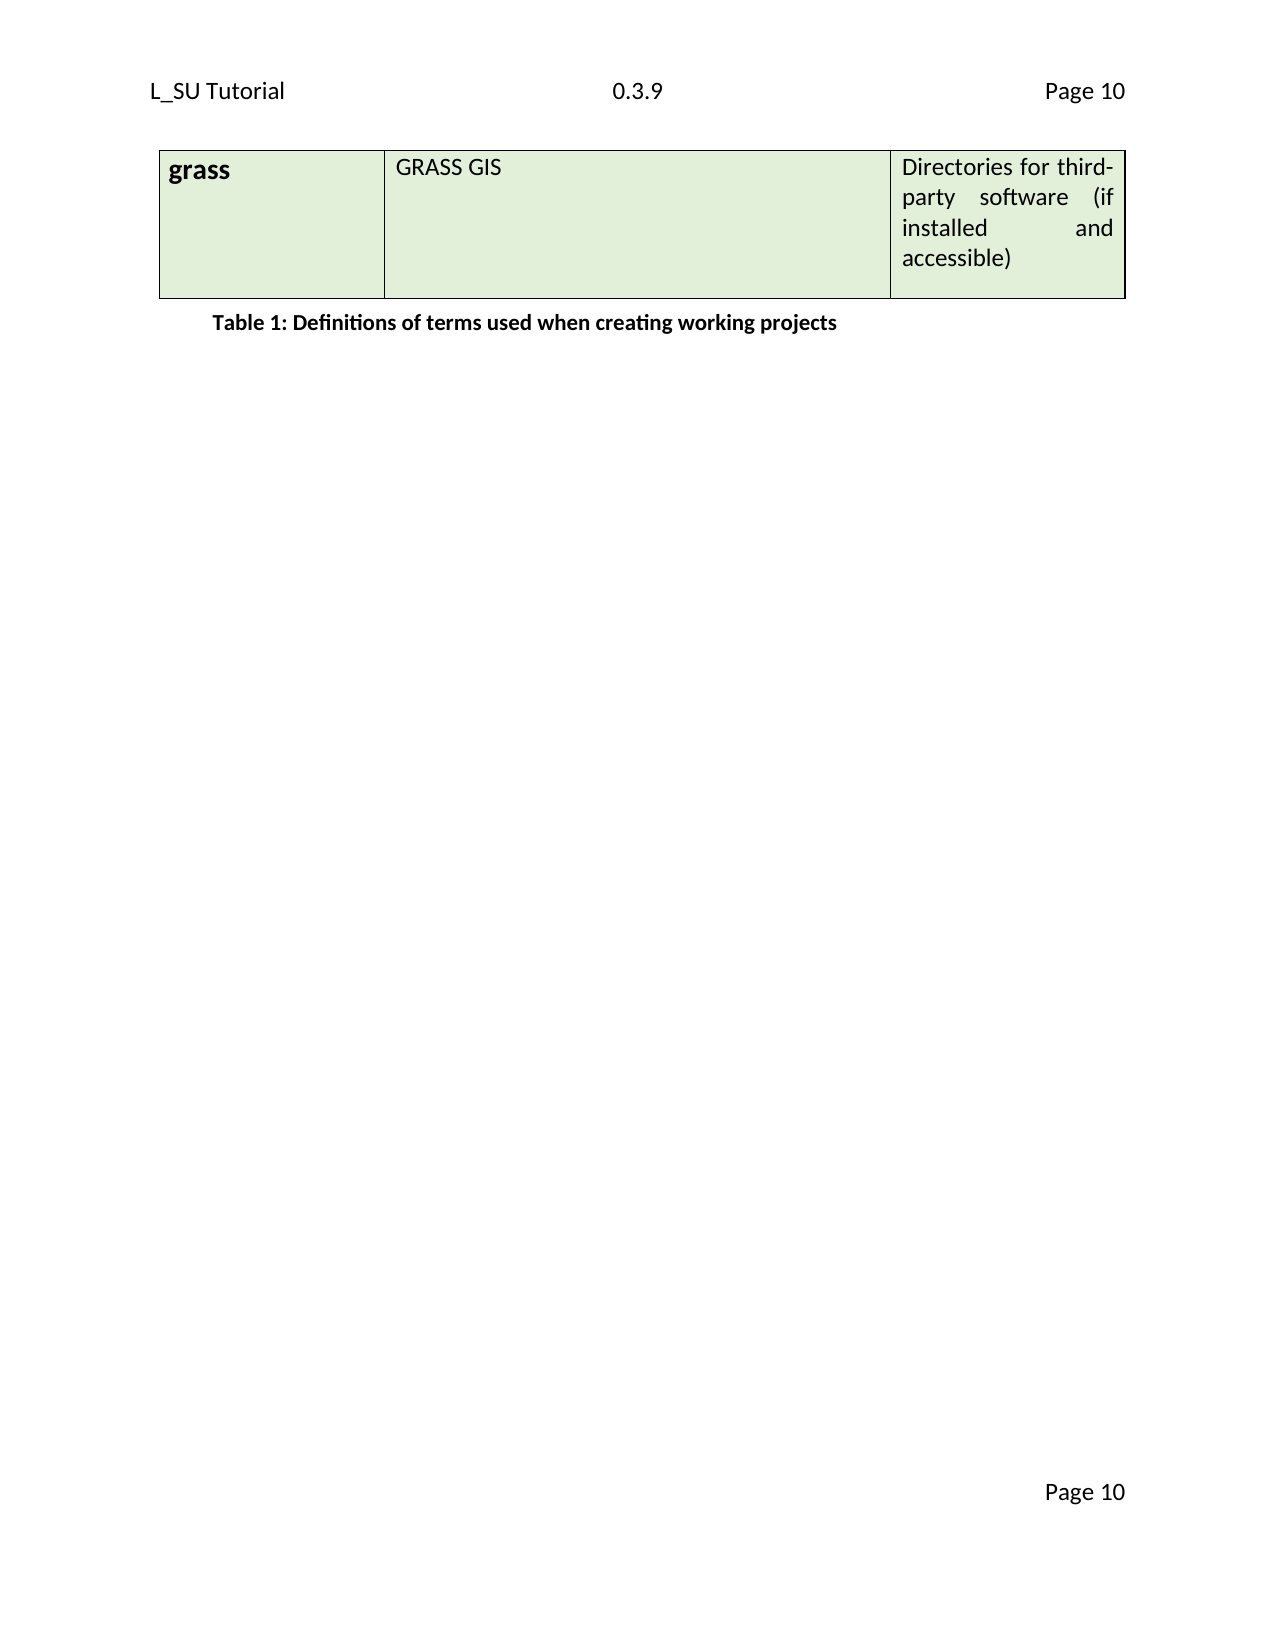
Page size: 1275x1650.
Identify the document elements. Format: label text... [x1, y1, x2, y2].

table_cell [891, 151, 1124, 298]
table_cell grass [160, 151, 384, 298]
table_cell GRASS GIS [385, 151, 890, 298]
